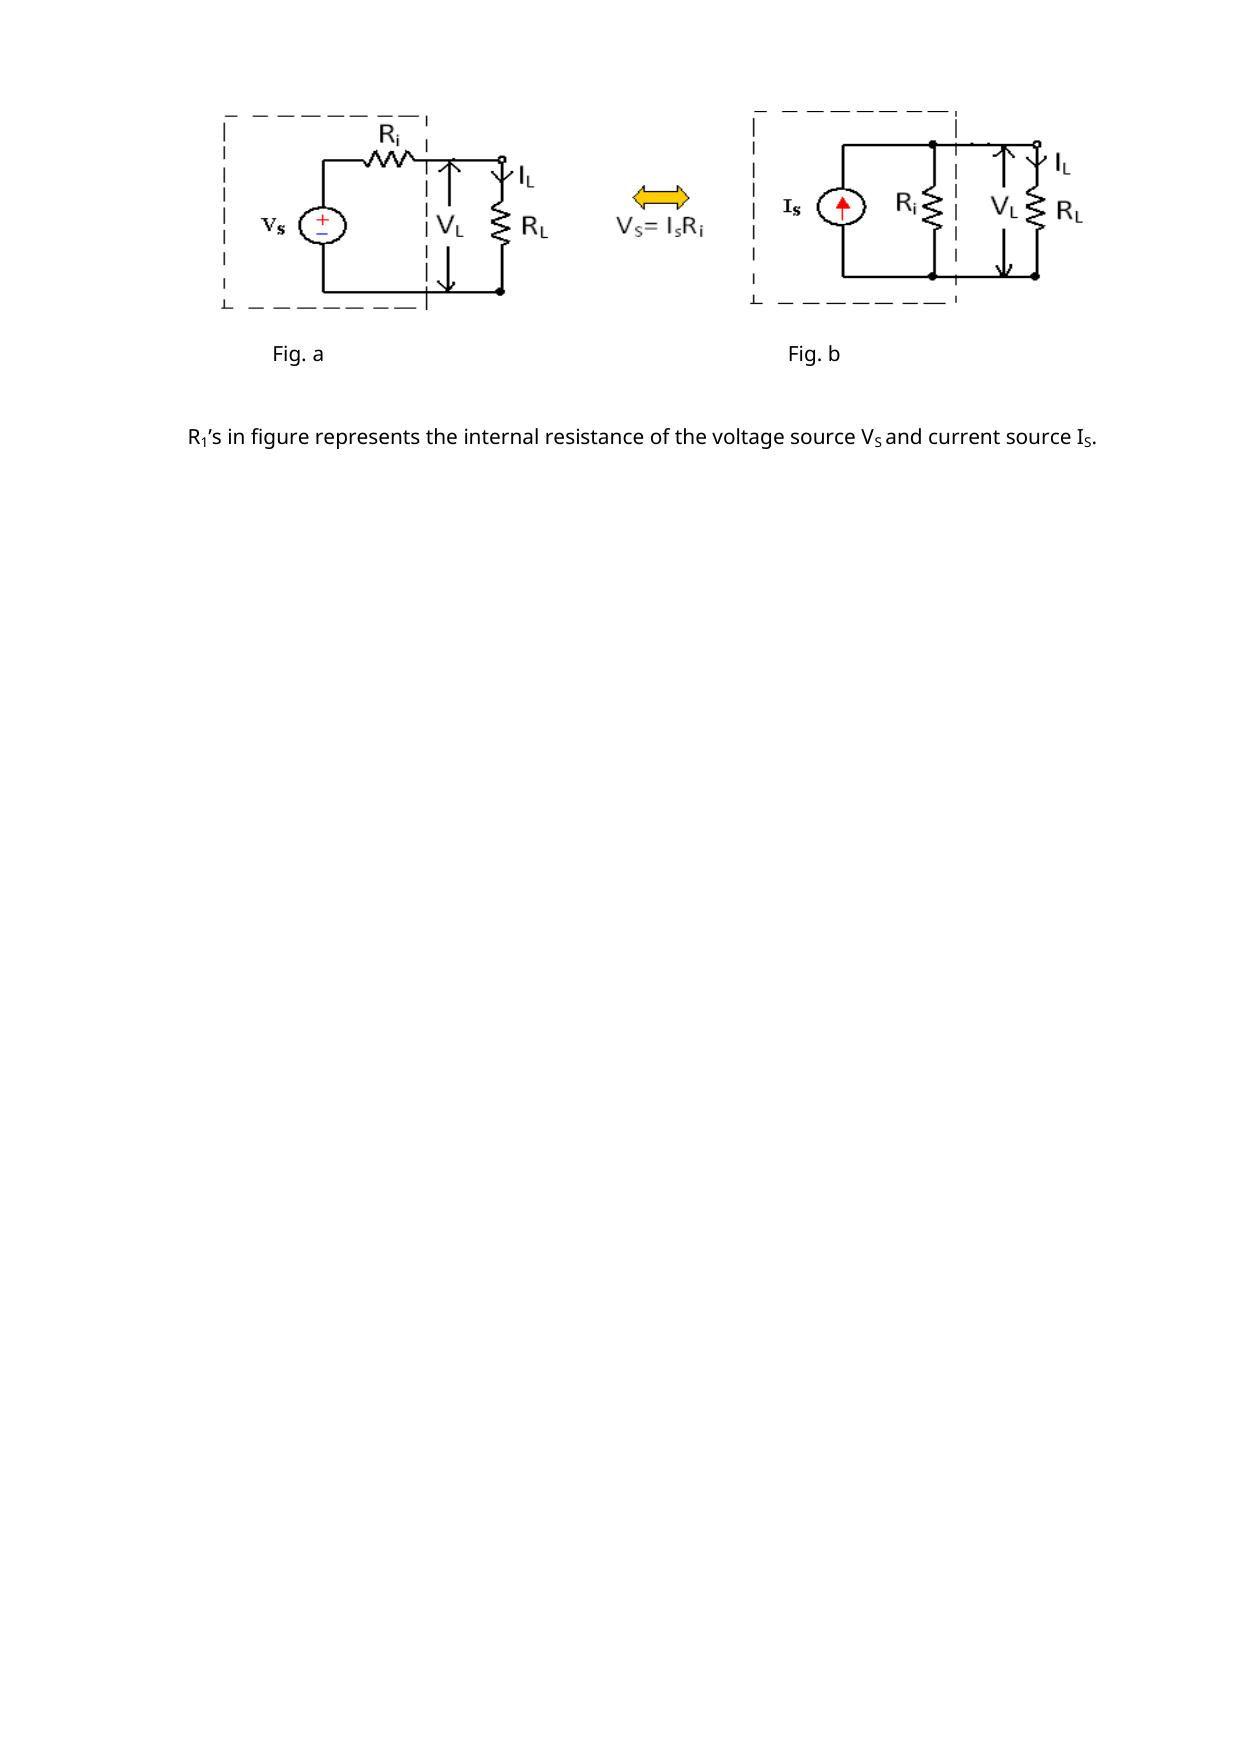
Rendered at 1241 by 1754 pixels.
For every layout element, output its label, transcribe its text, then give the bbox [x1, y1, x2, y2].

picture [221, 111, 1083, 310]
text R1’s in figure represents the internal resistance of the voltage source VS and current source IS. [187, 422, 1120, 453]
text Fig. a Fig. b [272, 339, 1194, 368]
